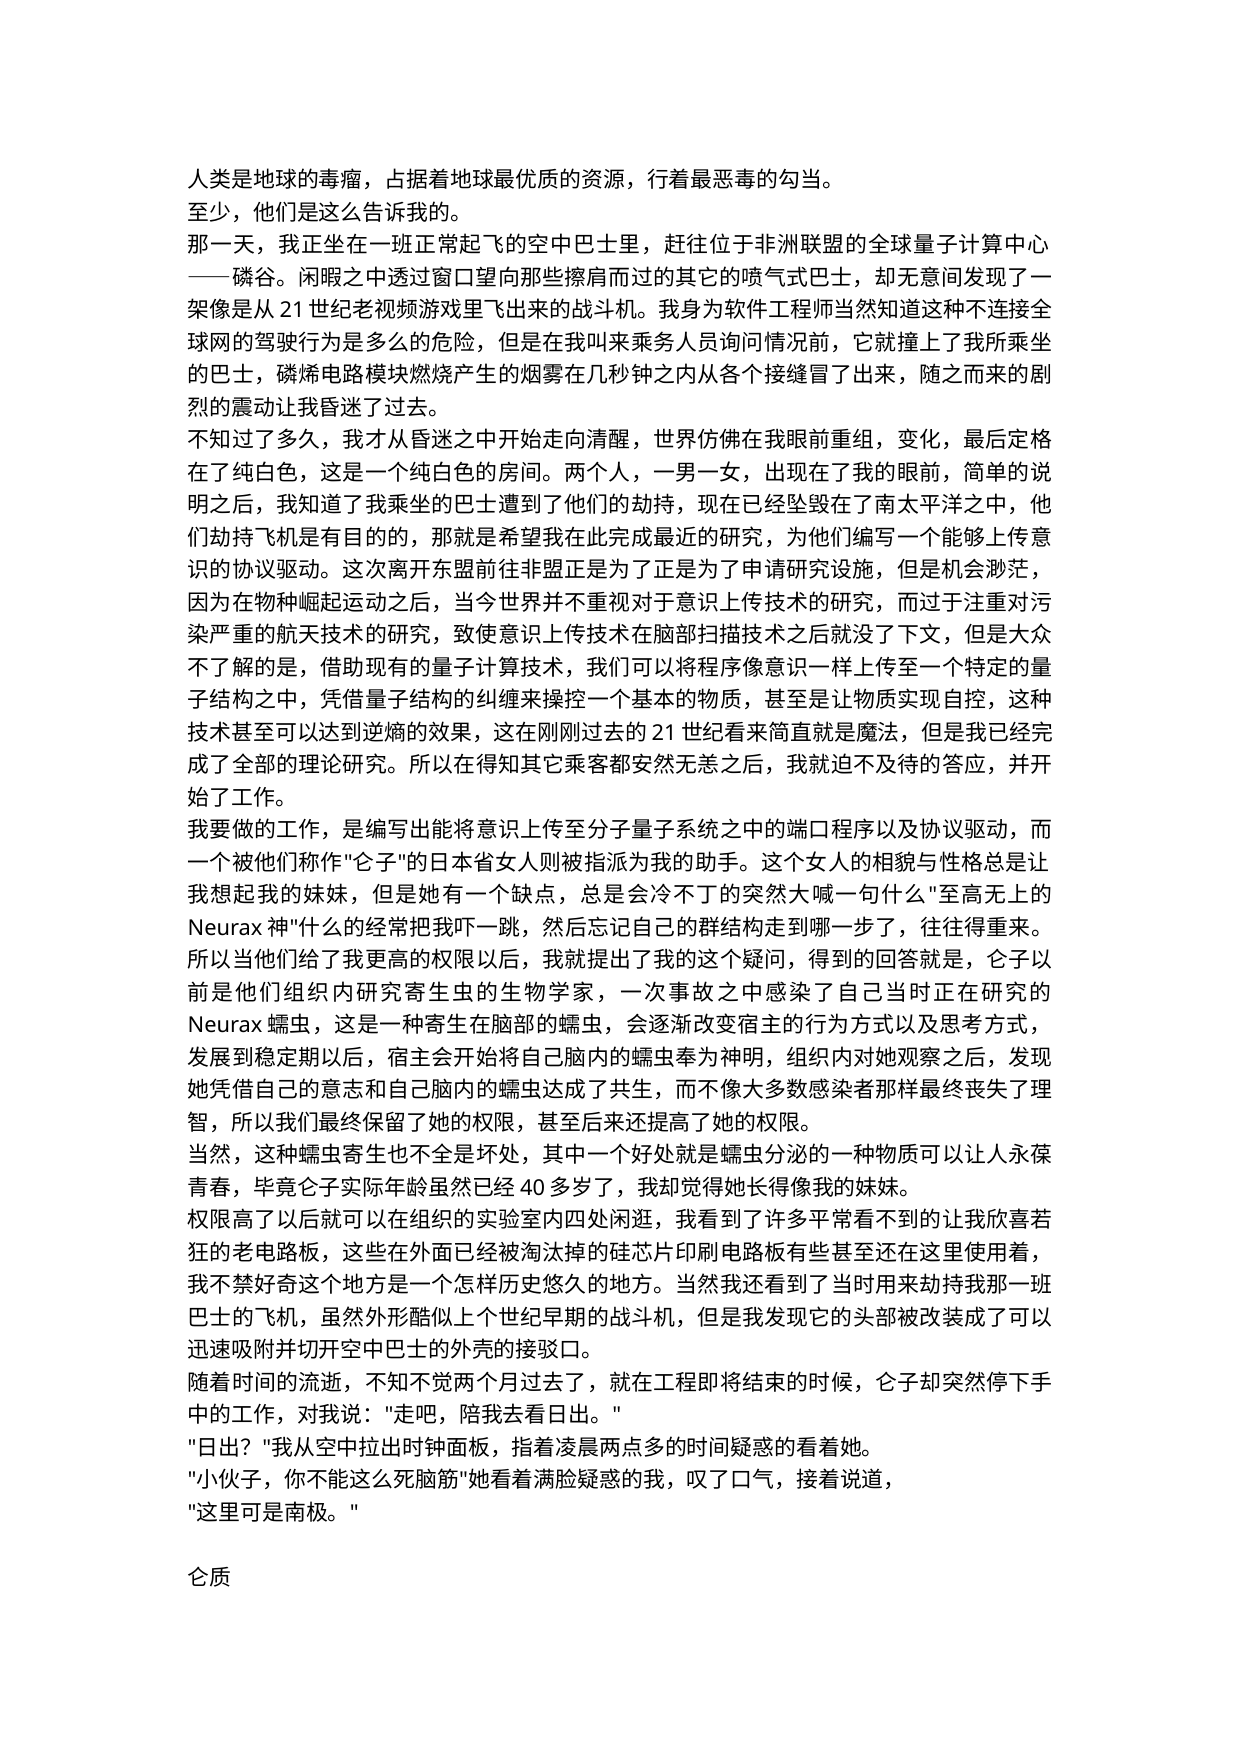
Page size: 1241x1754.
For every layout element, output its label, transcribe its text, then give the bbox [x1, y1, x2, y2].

text 人类是地球的毒瘤，占据着地球最优质的资源，行着最恶毒的勾当。 [187, 162, 1053, 194]
text 那一天，我正坐在一班正常起飞的空中巴士里，赶往位于非洲联盟的全球量子计算中心——磷谷。闲暇之中透过窗口望向那些擦肩而过的其它的喷气式巴士，却无意间发现了一架像是从21世纪老视频游戏里飞出来的战斗机。我身为软件工程师当然知道这种不连接全球网的驾驶行为是多么的危险，但是在我叫来乘务人员询问情况前，它就撞上了我所乘坐的巴士，磷烯电路模块燃烧产生的烟雾在几秒钟之内从各个接缝冒了出来，随之而来的剧烈的震动让我昏迷了过去。 [187, 227, 1053, 422]
text 至少，他们是这么告诉我的。 [187, 194, 1053, 227]
text 随着时间的流逝，不知不觉两个月过去了，就在工程即将结束的时候，仑子却突然停下手中的工作，对我说："走吧，陪我去看日出。" [187, 1364, 1053, 1429]
text "小伙子，你不能这么死脑筋"她看着满脸疑惑的我，叹了口气，接着说道， [187, 1462, 1053, 1494]
text "这里可是南极。" [187, 1494, 1053, 1527]
text 当然，这种蠕虫寄生也不全是坏处，其中一个好处就是蠕虫分泌的一种物质可以让人永葆青春，毕竟仑子实际年龄虽然已经40多岁了，我却觉得她长得像我的妹妹。 [187, 1137, 1053, 1202]
text 仑质 [187, 1559, 1053, 1592]
text 权限高了以后就可以在组织的实验室内四处闲逛，我看到了许多平常看不到的让我欣喜若狂的老电路板，这些在外面已经被淘汰掉的硅芯片印刷电路板有些甚至还在这里使用着，我不禁好奇这个地方是一个怎样历史悠久的地方。当然我还看到了当时用来劫持我那一班巴士的飞机，虽然外形酷似上个世纪早期的战斗机，但是我发现它的头部被改装成了可以迅速吸附并切开空中巴士的外壳的接驳口。 [187, 1202, 1053, 1364]
text 我要做的工作，是编写出能将意识上传至分子量子系统之中的端口程序以及协议驱动，而一个被他们称作"仑子"的日本省女人则被指派为我的助手。这个女人的相貌与性格总是让我想起我的妹妹，但是她有一个缺点，总是会冷不丁的突然大喊一句什么"至高无上的Neurax神"什么的经常把我吓一跳，然后忘记自己的群结构走到哪一步了，往往得重来。所以当他们给了我更高的权限以后，我就提出了我的这个疑问，得到的回答就是，仑子以前是他们组织内研究寄生虫的生物学家，一次事故之中感染了自己当时正在研究的Neurax蠕虫，这是一种寄生在脑部的蠕虫，会逐渐改变宿主的行为方式以及思考方式，发展到稳定期以后，宿主会开始将自己脑内的蠕虫奉为神明，组织内对她观察之后，发现她凭借自己的意志和自己脑内的蠕虫达成了共生，而不像大多数感染者那样最终丧失了理智，所以我们最终保留了她的权限，甚至后来还提高了她的权限。 [187, 812, 1053, 1137]
text 不知过了多久，我才从昏迷之中开始走向清醒，世界仿佛在我眼前重组，变化，最后定格在了纯白色，这是一个纯白色的房间。两个人，一男一女，出现在了我的眼前，简单的说明之后，我知道了我乘坐的巴士遭到了他们的劫持，现在已经坠毁在了南太平洋之中，他们劫持飞机是有目的的，那就是希望我在此完成最近的研究，为他们编写一个能够上传意识的协议驱动。这次离开东盟前往非盟正是为了正是为了申请研究设施，但是机会渺茫，因为在物种崛起运动之后，当今世界并不重视对于意识上传技术的研究，而过于注重对污染严重的航天技术的研究，致使意识上传技术在脑部扫描技术之后就没了下文，但是大众不了解的是，借助现有的量子计算技术，我们可以将程序像意识一样上传至一个特定的量子结构之中，凭借量子结构的纠缠来操控一个基本的物质，甚至是让物质实现自控，这种技术甚至可以达到逆熵的效果，这在刚刚过去的21世纪看来简直就是魔法，但是我已经完成了全部的理论研究。所以在得知其它乘客都安然无恙之后，我就迫不及待的答应，并开始了工作。 [187, 422, 1053, 812]
text "日出？"我从空中拉出时钟面板，指着凌晨两点多的时间疑惑的看着她。 [187, 1429, 1053, 1462]
